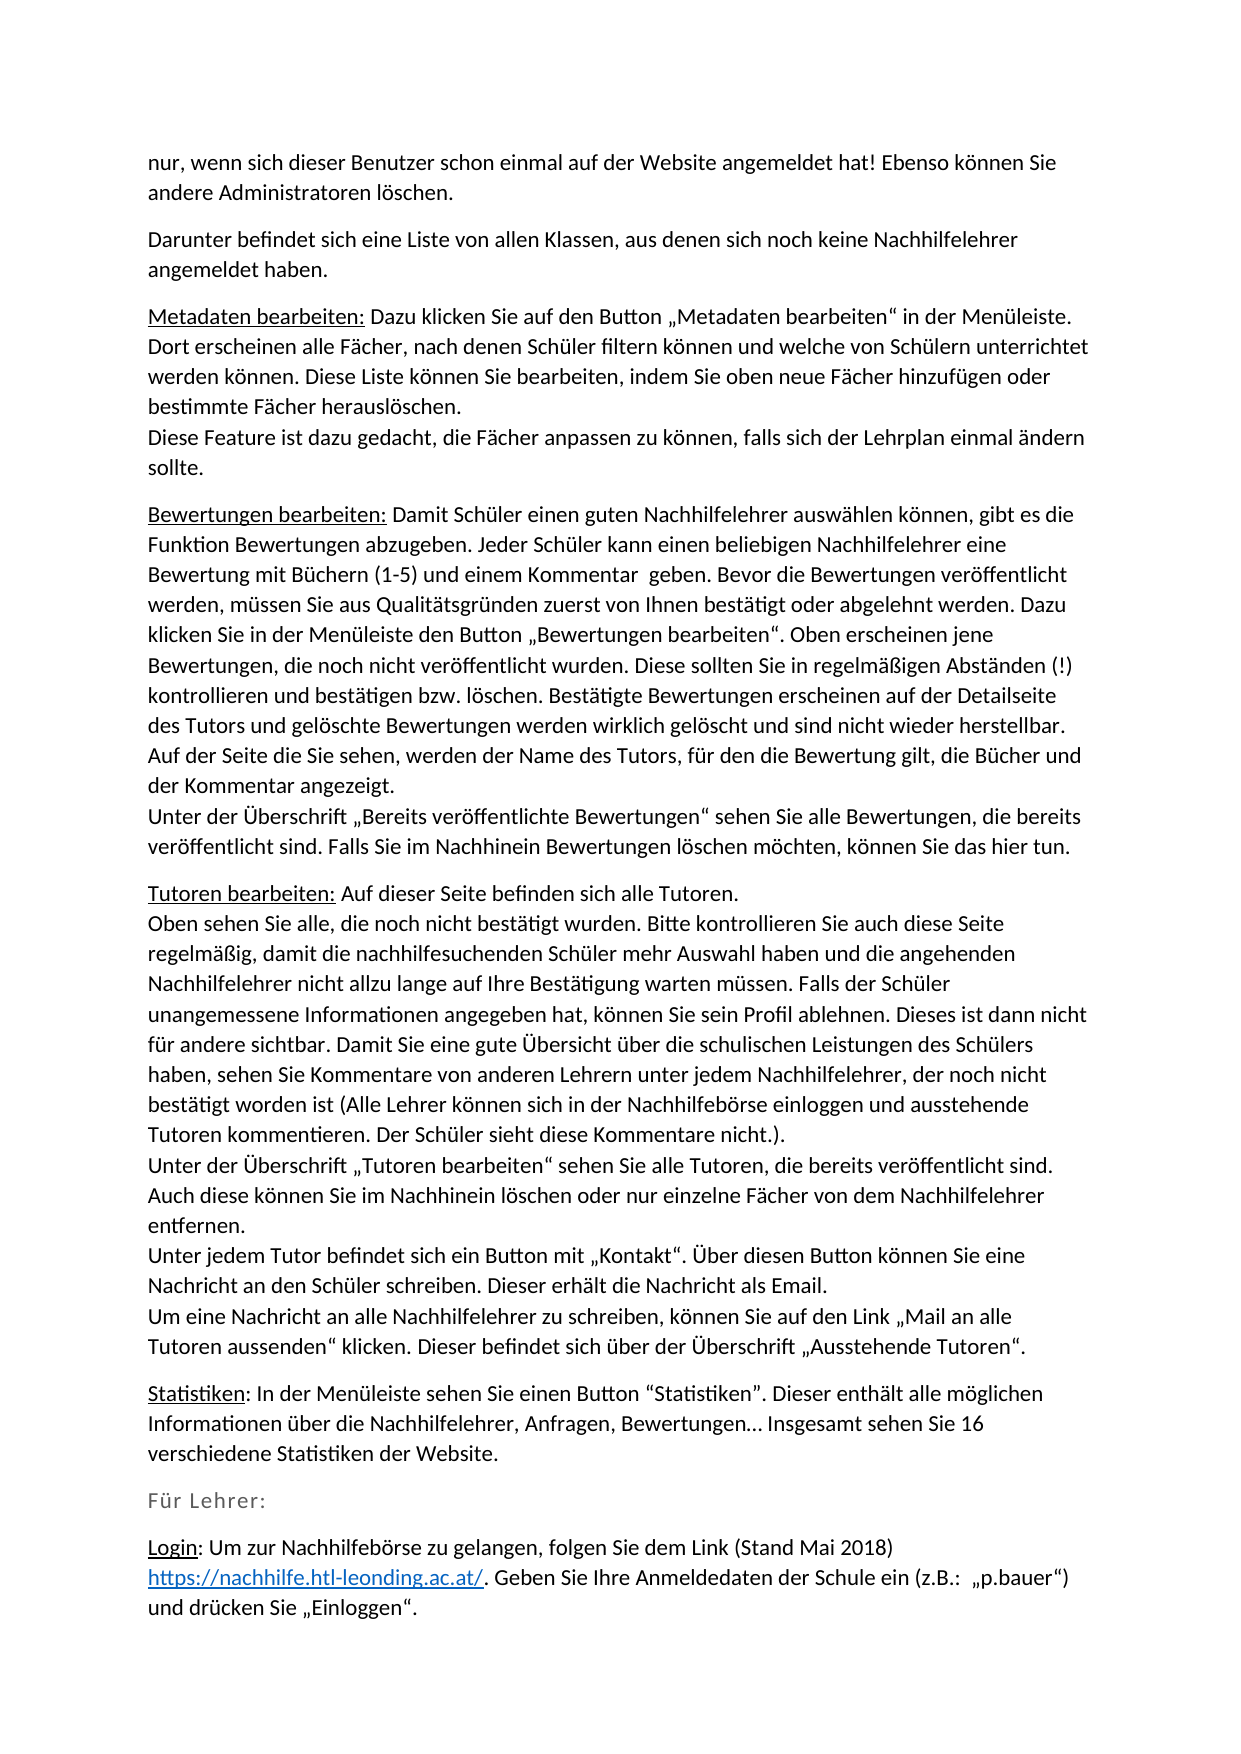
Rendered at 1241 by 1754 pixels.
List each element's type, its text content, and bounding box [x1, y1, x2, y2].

text Statistiken: In der Menüleiste sehen Sie einen Button “Statistiken”. Dieser enthält alle möglichen Informationen über die Nachhilfelehrer, Anfragen, Bewertungen… Insgesamt sehen Sie 16 verschiedene Statistiken der Website. [148, 1379, 1093, 1467]
text Bewertungen bearbeiten: Damit Schüler einen guten Nachhilfelehrer auswählen können, gibt es die Funktion Bewertungen abzugeben. Jeder Schüler kann einen beliebigen Nachhilfelehrer eine Bewertung mit Büchern (1-5) und einem Kommentar geben. Bevor die Bewertungen veröffentlicht werden, müssen Sie aus Qualitätsgründen zuerst von Ihnen bestätigt oder abgelehnt werden. Dazu klicken Sie in der Menüleiste den Button „Bewertungen bearbeiten“. Oben erscheinen jene Bewertungen, die noch nicht veröffentlicht wurden. Diese sollten Sie in regelmäßigen Abständen (!) kontrollieren und bestätigen bzw. löschen. Bestätigte Bewertungen erscheinen auf der Detailseite des Tutors und gelöschte Bewertungen werden wirklich gelöscht und sind nicht wieder herstellbar. Auf der Seite die Sie sehen, werden der Name des Tutors, für den die Bewertung gilt, die Bücher und der Kommentar angezeigt. Unter der Überschrift „Bereits veröffentlichte Bewertungen“ sehen Sie alle Bewertungen, die bereits veröffentlicht sind. Falls Sie im Nachhinein Bewertungen löschen möchten, können Sie das hier tun. [148, 500, 1093, 860]
subtitle Für Lehrer: [148, 1486, 1093, 1514]
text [148, 148, 1093, 206]
text Metadaten bearbeiten: Dazu klicken Sie auf den Button „Metadaten bearbeiten“ in der Menüleiste. Dort erscheinen alle Fächer, nach denen Schüler filtern können und welche von Schülern unterrichtet werden können. Diese Liste können Sie bearbeiten, indem Sie oben neue Fächer hinzufügen oder bestimmte Fächer herauslöschen. Diese Feature ist dazu gedacht, die Fächer anpassen zu können, falls sich der Lehrplan einmal ändern sollte. [148, 302, 1093, 481]
text Login: Um zur Nachhilfebörse zu gelangen, folgen Sie dem Link (Stand Mai 2018) https://nachhilfe.htl-leonding.ac.at/. Geben Sie Ihre Anmeldedaten der Schule ein (z.B.: „p.bauer“) und drücken Sie „Einloggen“. [148, 1533, 1093, 1621]
text Tutoren bearbeiten: Auf dieser Seite befinden sich alle Tutoren. Oben sehen Sie alle, die noch nicht bestätigt wurden. Bitte kontrollieren Sie auch diese Seite regelmäßig, damit die nachhilfesuchenden Schüler mehr Auswahl haben und die angehenden Nachhilfelehrer nicht allzu lange auf Ihre Bestätigung warten müssen. Falls der Schüler unangemessene Informationen angegeben hat, können Sie sein Profil ablehnen. Dieses ist dann nicht für andere sichtbar. Damit Sie eine gute Übersicht über die schulischen Leistungen des Schülers haben, sehen Sie Kommentare von anderen Lehrern unter jedem Nachhilfelehrer, der noch nicht bestätigt worden ist (Alle Lehrer können sich in der Nachhilfebörse einloggen und ausstehende Tutoren kommentieren. Der Schüler sieht diese Kommentare nicht.). Unter der Überschrift „Tutoren bearbeiten“ sehen Sie alle Tutoren, die bereits veröffentlicht sind. Auch diese können Sie im Nachhinein löschen oder nur einzelne Fächer von dem Nachhilfelehrer entfernen. Unter jedem Tutor befindet sich ein Button mit „Kontakt“. Über diesen Button können Sie eine Nachricht an den Schüler schreiben. Dieser erhält die Nachricht als Email. Um eine Nachricht an alle Nachhilfelehrer zu schreiben, können Sie auf den Link „Mail an alle Tutoren aussenden“ klicken. Dieser befindet sich über der Überschrift „Ausstehende Tutoren“. [148, 879, 1093, 1360]
text Darunter befindet sich eine Liste von allen Klassen, aus denen sich noch keine Nachhilfelehrer angemeldet haben. [148, 225, 1093, 283]
